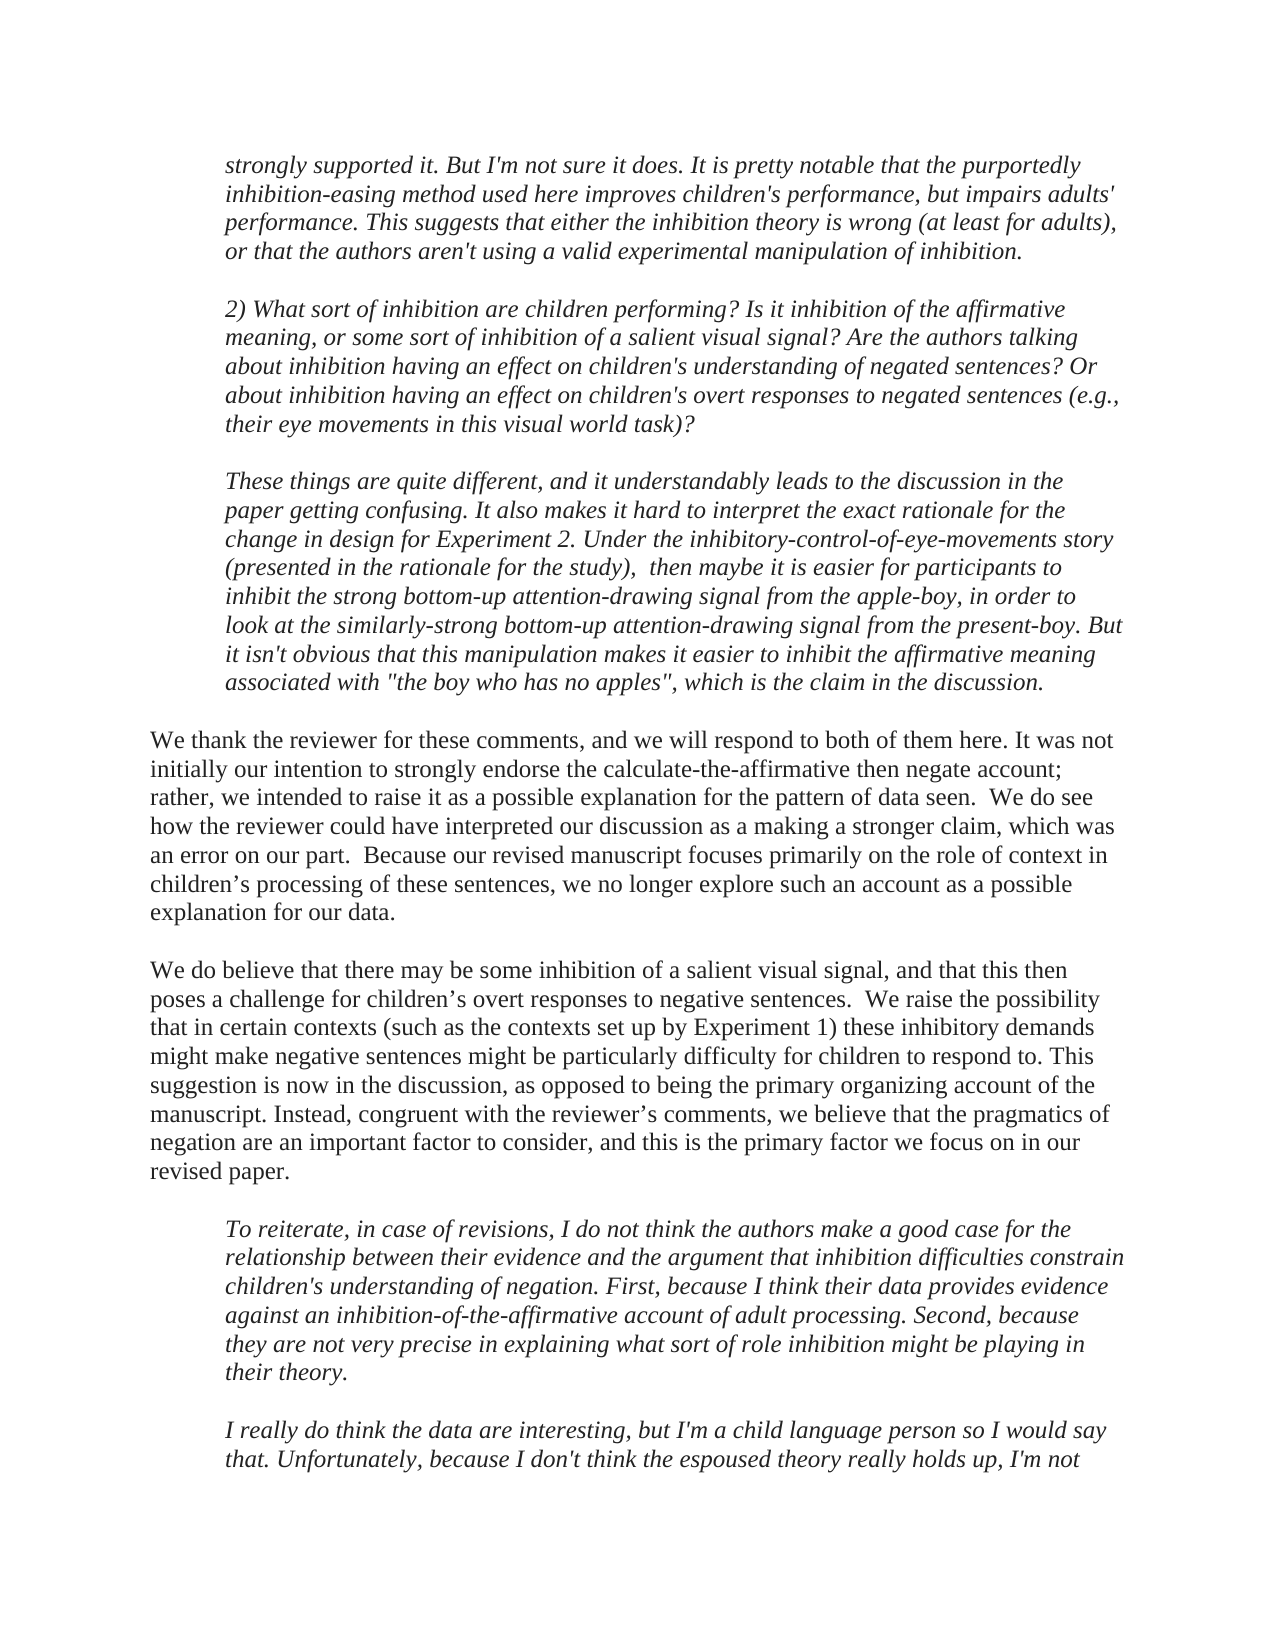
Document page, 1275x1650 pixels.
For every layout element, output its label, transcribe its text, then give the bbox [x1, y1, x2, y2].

text We do believe that there may be some inhibition of a salient visual signal, and that this then poses a challenge for children’s overt responses to negative sentences. We raise the possibility that in certain contexts (such as the contexts set up by Experiment 1) these inhibitory demands might make negative sentences might be particularly difficulty for children to respond to. This suggestion is now in the discussion, as opposed to being the primary organizing account of the manuscript. Instead, congruent with the reviewer’s comments, we believe that the pragmatics of negation are an important factor to consider, and this is the primary factor we focus on in our revised paper. [150, 955, 1125, 1185]
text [225, 150, 1125, 265]
text These things are quite different, and it understandably leads to the discussion in the paper getting confusing. It also makes it hard to interpret the exact rationale for the change in design for Experiment 2. Under the inhibitory-control-of-eye-movements story (presented in the rationale for the study), then maybe it is easier for participants to inhibit the strong bottom-up attention-drawing signal from the apple-boy, in order to look at the similarly-strong bottom-up attention-drawing signal from the present-boy. But it isn't obvious that this manipulation makes it easier to inhibit the affirmative meaning associated with "the boy who has no apples", which is the claim in the discussion. [225, 437, 1125, 725]
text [225, 1386, 1125, 1472]
text We thank the reviewer for these comments, and we will respond to both of them here. It was not initially our intention to strongly endorse the calculate-the-affirmative then negate account; rather, we intended to raise it as a possible explanation for the pattern of data seen. We do see how the reviewer could have interpreted our discussion as a making a stronger claim, which was an error on our part. Because our revised manuscript focuses primarily on the role of context in children’s processing of these sentences, we no longer explore such an account as a possible explanation for our data. [150, 725, 1125, 926]
text 2) What sort of inhibition are children performing? Is it inhibition of the affirmative meaning, or some sort of inhibition of a salient visual signal? Are the authors talking about inhibition having an effect on children's understanding of negated sentences? Or about inhibition having an effect on children's overt responses to negated sentences (e.g., their eye movements in this visual world task)? [225, 294, 1125, 437]
text To reiterate, in case of revisions, I do not think the authors make a good case for the relationship between their evidence and the argument that inhibition difficulties constrain children's understanding of negation. First, because I think their data provides evidence against an inhibition-of-the-affirmative account of adult processing. Second, because they are not very precise in explaining what sort of role inhibition might be playing in their theory. [225, 1271, 1125, 1386]
